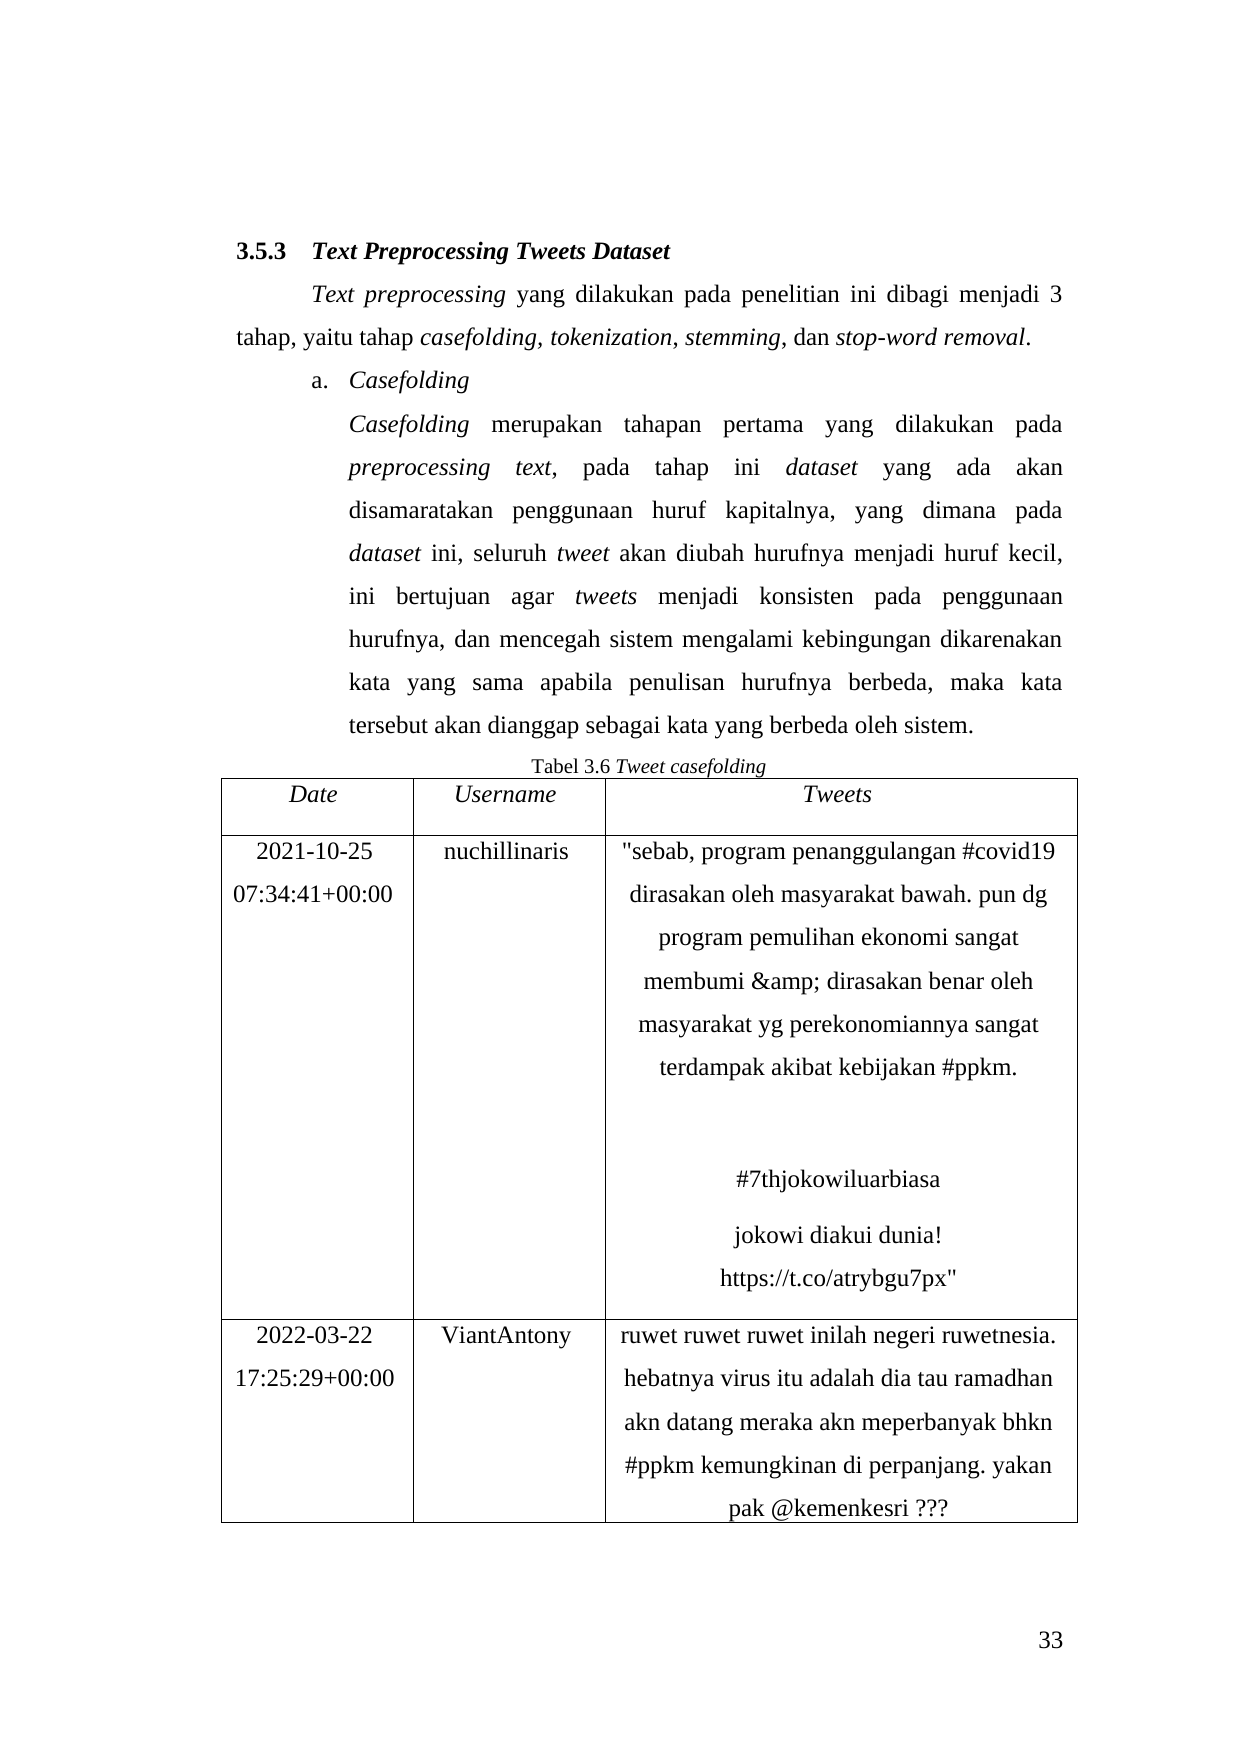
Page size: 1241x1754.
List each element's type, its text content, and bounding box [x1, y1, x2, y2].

list Casefolding merupakan tahapan pertama yang dilakukan pada preprocessing text, pada tahap ini dataset yang ada akan disamaratakan penggunaan huruf kapitalnya, yang dimana pada dataset ini, seluruh tweet akan diubah hurufnya menjadi huruf kecil, ini bertujuan agar tweets menjadi konsisten pada penggunaan hurufnya, dan mencegah sistem mengalami kebingungan dikarenakan kata yang sama apabila penulisan hurufnya berbeda, maka kata tersebut akan dianggap sebagai kata yang berbeda oleh sistem. [349, 409, 1063, 739]
table_header Tweets [606, 779, 1077, 835]
table_cell ViantAntony [414, 1320, 605, 1522]
table_cell 2021-10-25 07:34:41+00:00 [222, 836, 413, 1319]
table_header Date [222, 779, 413, 835]
text Text preprocessing yang dilakukan pada penelitian ini dibagi menjadi 3 tahap, yaitu tahap casefolding, tokenization, stemming, dan stop-word removal. [236, 279, 1063, 351]
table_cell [222, 1320, 413, 1522]
list Casefolding [311, 366, 1063, 394]
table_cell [606, 1320, 1077, 1522]
table_cell "sebab, program penanggulangan #covid19 dirasakan oleh masyarakat bawah. pun dg program pemulihan ekonomi sangat membumi &amp; dirasakan benar oleh masyarakat yg perekonomiannya sangat terdampak akibat kebijakan #ppkm. #7thjokowiluarbiasa jokowi diakui dunia! https://t.co/atrybgu7px" [606, 836, 1077, 1319]
subtitle Text Preprocessing Tweets Dataset [236, 236, 1063, 265]
table_header Username [414, 779, 605, 835]
table_cell nuchillinaris [414, 836, 605, 1319]
